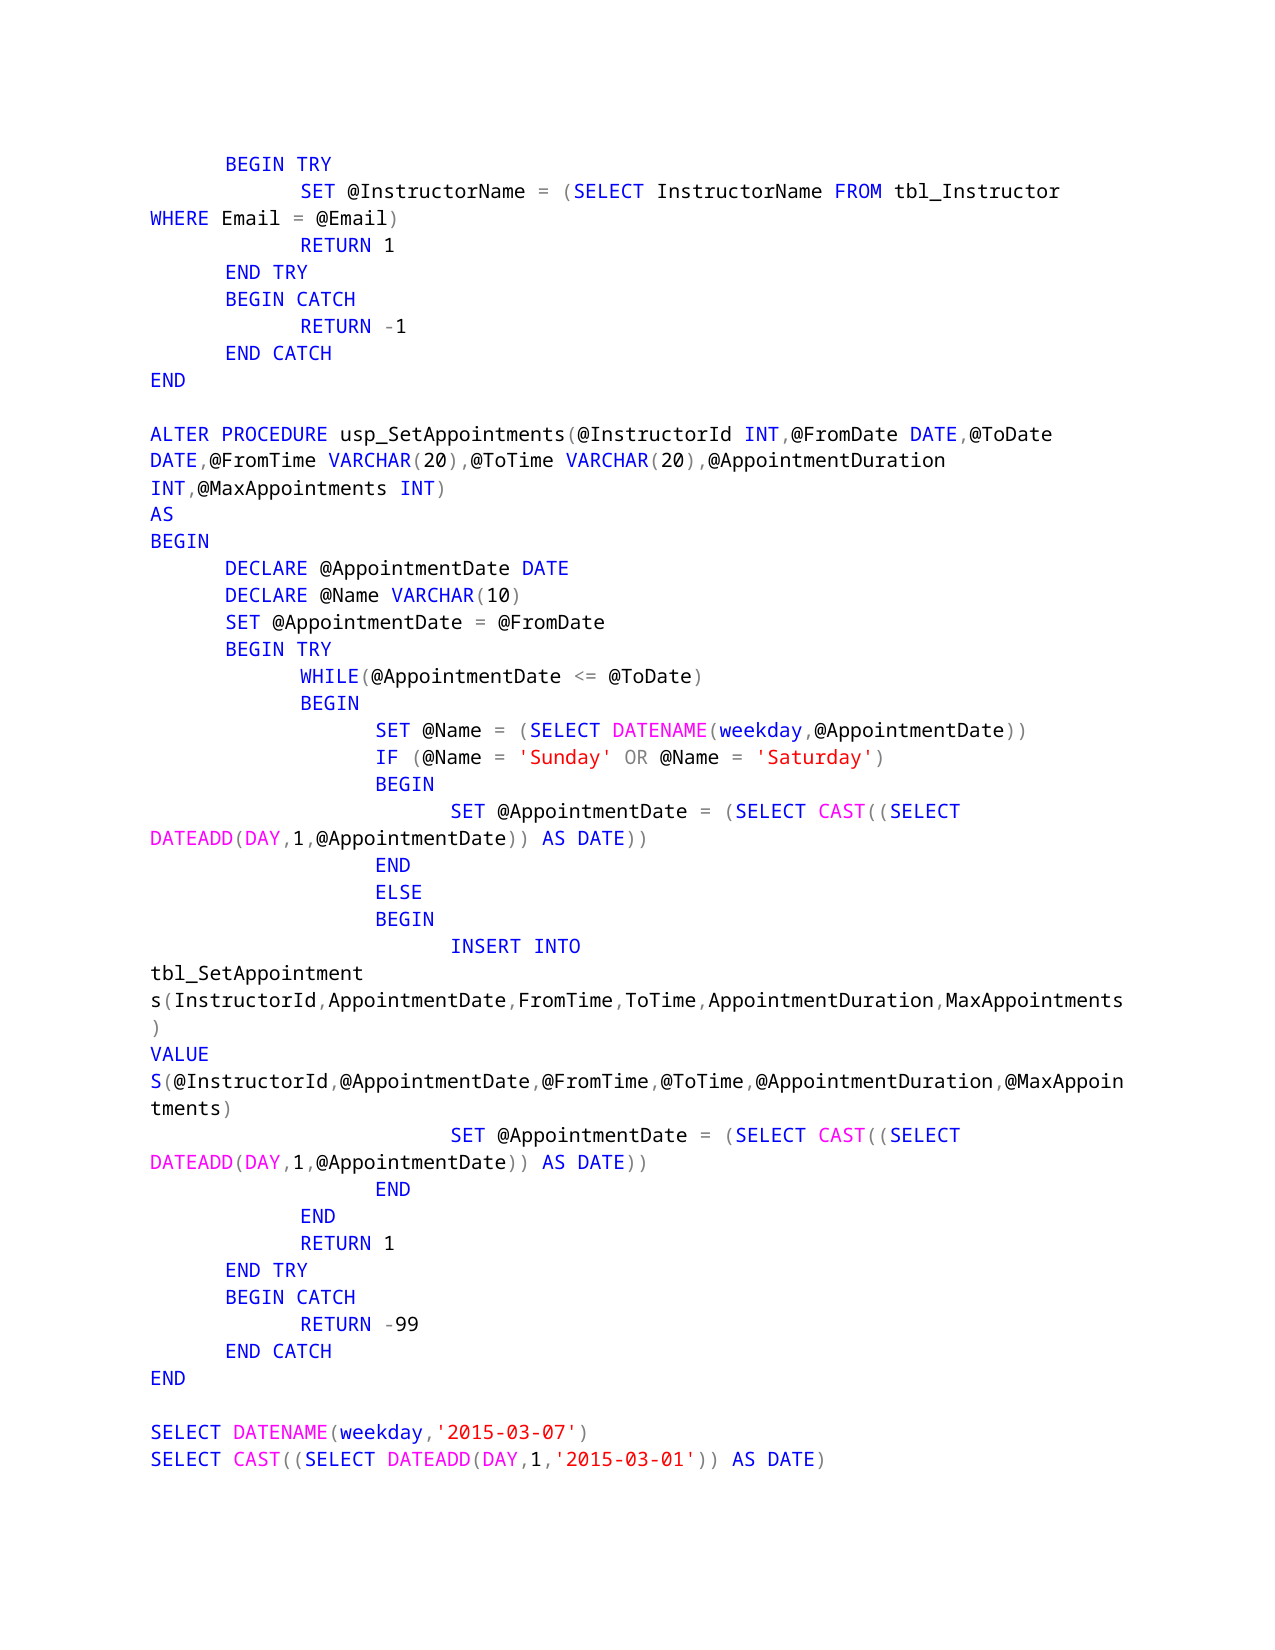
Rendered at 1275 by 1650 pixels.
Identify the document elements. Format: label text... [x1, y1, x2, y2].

text END TRY [150, 258, 1125, 285]
text ELSE [150, 878, 1125, 905]
text ALTER PROCEDURE usp_SetAppointments(@InstructorId INT,@FromDate DATE,@ToDate DATE,@FromTime VARCHAR(20),@ToTime VARCHAR(20),@AppointmentDuration INT,@MaxAppointments INT) [150, 420, 1125, 501]
text BEGIN TRY [150, 636, 1125, 663]
text SET @InstructorName = (SELECT InstructorName FROM tbl_Instructor WHERE Email = @Email) [150, 177, 1125, 231]
text BEGIN [150, 771, 1125, 797]
text SELECT CAST((SELECT DATEADD(DAY,1,'2015-03-01')) AS DATE) [150, 1445, 1125, 1472]
text IF (@Name = 'Sunday' OR @Name = 'Saturday') [150, 743, 1125, 771]
text INSERT INTO tbl_SetAppointments(InstructorId,AppointmentDate,FromTime,ToTime,AppointmentDuration,MaxAppointments) VALUES(@InstructorId,@AppointmentDate,@FromTime,@ToTime,@AppointmentDuration,@MaxAppointments) [150, 932, 1125, 1121]
text SET @AppointmentDate = (SELECT CAST((SELECT DATEADD(DAY,1,@AppointmentDate)) AS DATE)) [150, 1121, 1125, 1175]
text SET @Name = (SELECT DATENAME(weekday,@AppointmentDate)) [150, 717, 1125, 743]
text AS [150, 501, 1125, 528]
text END [150, 1202, 1125, 1229]
text BEGIN CATCH [150, 1283, 1125, 1310]
text END [150, 1364, 1125, 1391]
text BEGIN [150, 905, 1125, 932]
text BEGIN TRY [150, 150, 1125, 177]
text SET @AppointmentDate = (SELECT CAST((SELECT DATEADD(DAY,1,@AppointmentDate)) AS DATE)) [150, 797, 1125, 851]
text DECLARE @Name VARCHAR(10) [150, 582, 1125, 609]
text END TRY [150, 1256, 1125, 1283]
text WHILE(@AppointmentDate <= @ToDate) [150, 663, 1125, 689]
text RETURN -99 [150, 1310, 1125, 1337]
text SET @AppointmentDate = @FromDate [150, 609, 1125, 636]
text BEGIN [150, 689, 1125, 717]
text END [150, 1175, 1125, 1202]
text RETURN 1 [150, 231, 1125, 258]
text SELECT DATENAME(weekday,'2015-03-07') [150, 1418, 1125, 1445]
text BEGIN [150, 528, 1125, 555]
text BEGIN CATCH [150, 285, 1125, 312]
text DECLARE @AppointmentDate DATE [150, 555, 1125, 582]
text END [150, 366, 1125, 393]
text RETURN -1 [150, 312, 1125, 339]
text END CATCH [150, 339, 1125, 366]
text END CATCH [150, 1337, 1125, 1364]
text RETURN 1 [150, 1229, 1125, 1256]
text END [150, 851, 1125, 878]
